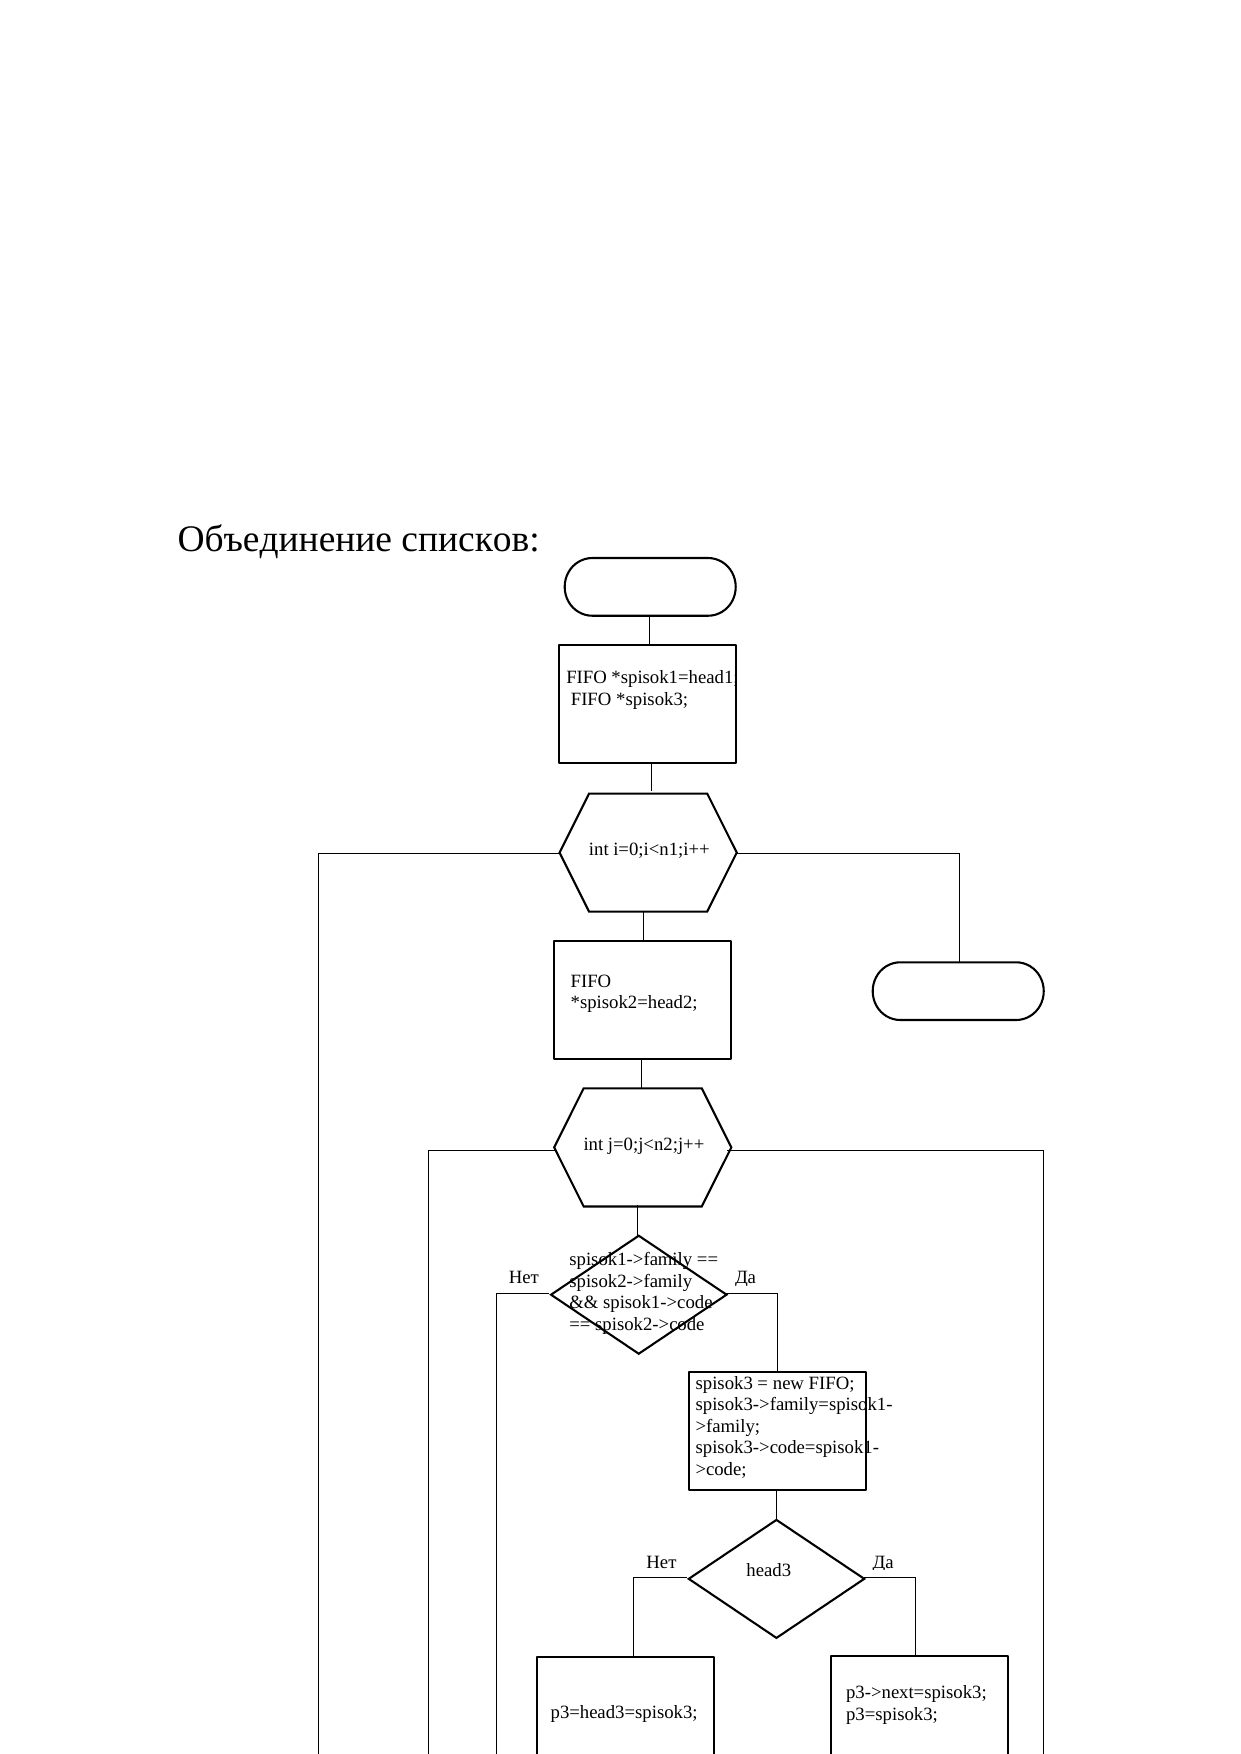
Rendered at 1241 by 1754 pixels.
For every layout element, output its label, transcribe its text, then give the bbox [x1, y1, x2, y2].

text Объединение списков: [177, 517, 1129, 560]
